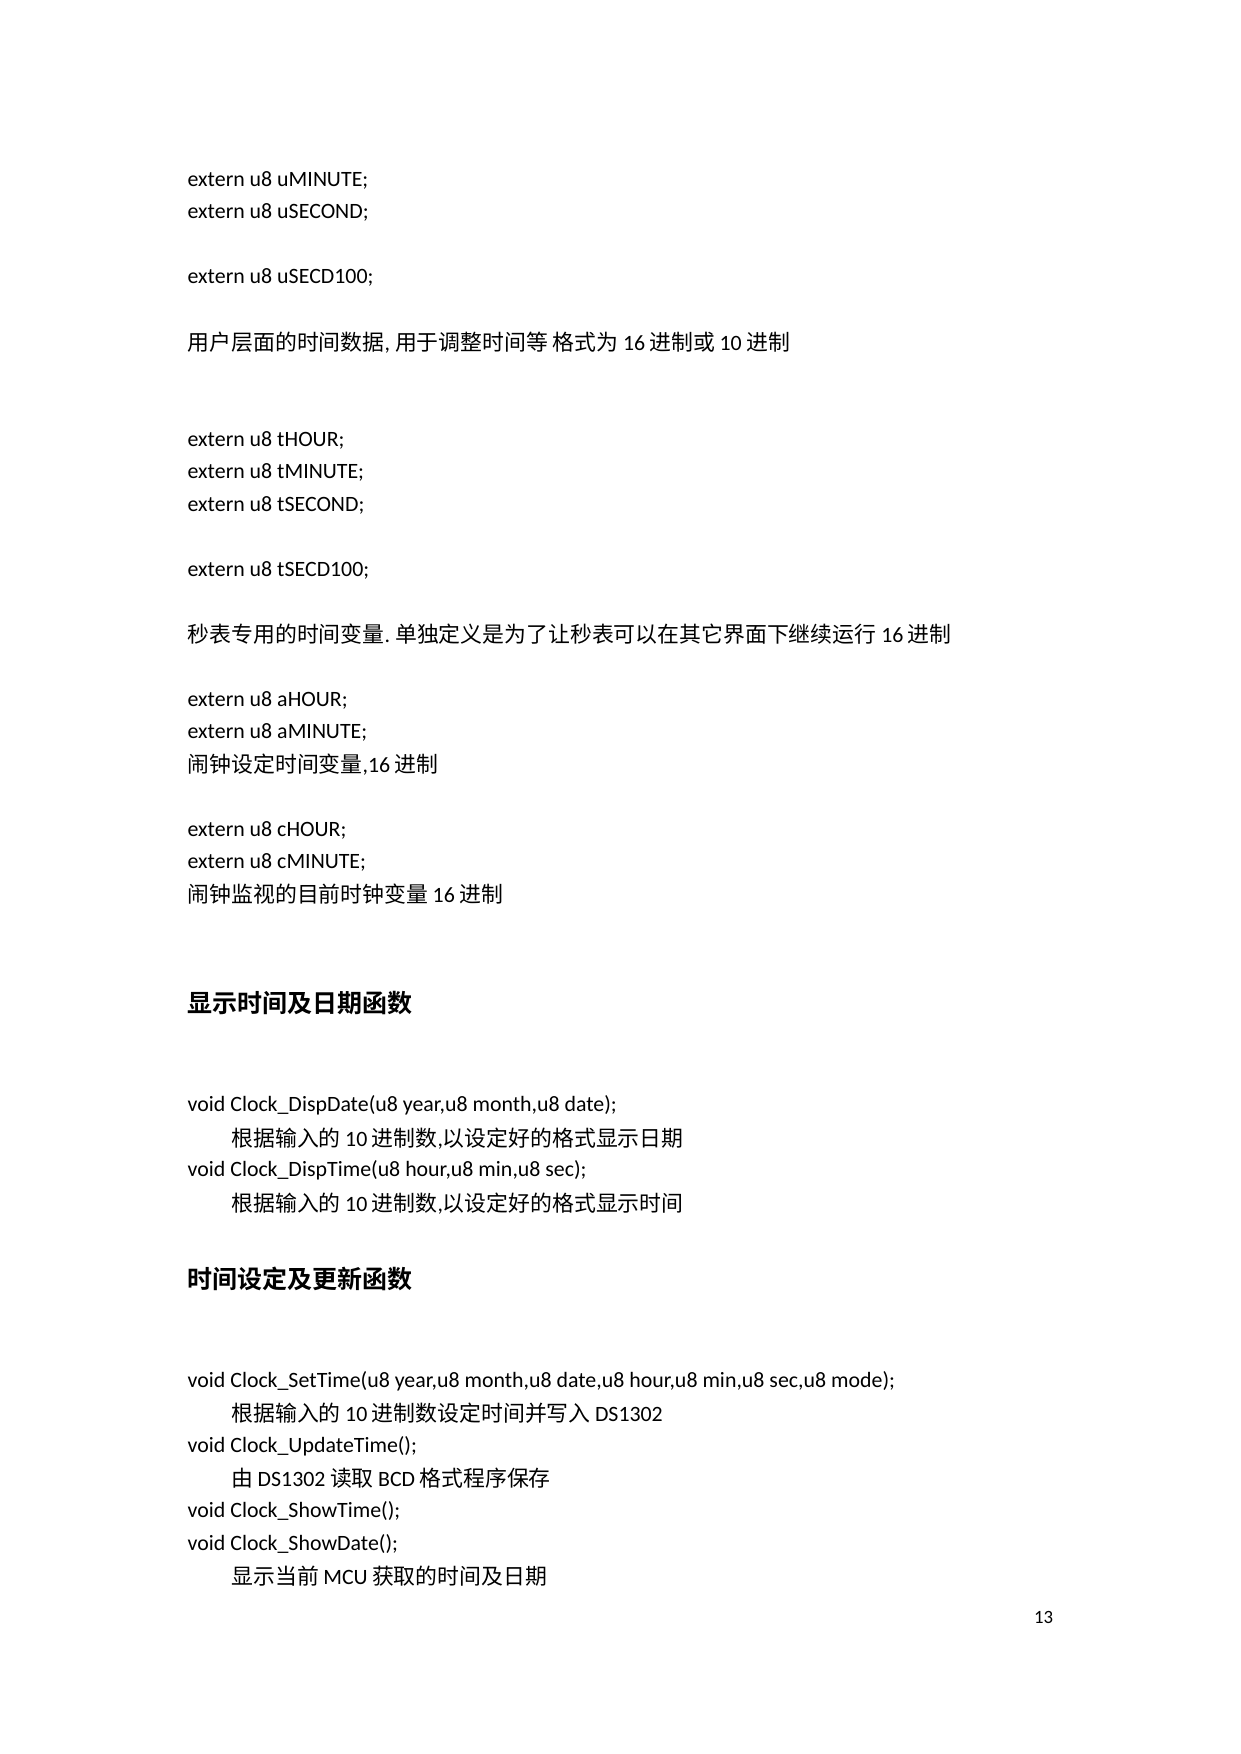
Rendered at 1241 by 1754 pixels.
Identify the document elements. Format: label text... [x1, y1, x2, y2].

text extern u8 aMINUTE; [187, 714, 1053, 747]
text 闹钟设定时间变量,16进制 [187, 747, 1053, 779]
text void Clock_DispDate(u8 year,u8 month,u8 date); [187, 1088, 1053, 1120]
subtitle 时间设定及更新函数 [187, 1245, 1053, 1310]
text void Clock_ShowDate(); [187, 1526, 1053, 1558]
text void Clock_ShowTime(); [187, 1493, 1053, 1526]
text extern u8 uSECD100; [187, 259, 1053, 292]
text 根据输入的10进制数,以设定好的格式显示日期 [187, 1120, 1053, 1153]
text extern u8 uSECOND; [187, 194, 1053, 227]
text 显示当前MCU获取的时间及日期 [187, 1558, 1053, 1591]
text 由DS1302读取BCD格式程序保存 [187, 1461, 1053, 1493]
text extern u8 tHOUR; [187, 422, 1053, 454]
subtitle 显示时间及日期函数 [187, 969, 1053, 1034]
text 闹钟监视的目前时钟变量16进制 [187, 877, 1053, 909]
text 根据输入的10进制数,以设定好的格式显示时间 [187, 1185, 1053, 1218]
text extern u8 cHOUR; [187, 812, 1053, 844]
text void Clock_DispTime(u8 hour,u8 min,u8 sec); [187, 1153, 1053, 1185]
text void Clock_SetTime(u8 year,u8 month,u8 date,u8 hour,u8 min,u8 sec,u8 mode); [187, 1363, 1053, 1396]
text 用户层面的时间数据, 用于调整时间等 格式为16进制或10进制 [187, 324, 1053, 357]
text extern u8 cMINUTE; [187, 844, 1053, 877]
text extern u8 tMINUTE; [187, 454, 1053, 487]
text extern u8 aHOUR; [187, 682, 1053, 714]
text extern u8 tSECOND; [187, 487, 1053, 519]
text extern u8 uMINUTE; [187, 162, 1053, 194]
text 根据输入的10进制数设定时间并写入DS1302 [187, 1396, 1053, 1428]
text extern u8 tSECD100; [187, 552, 1053, 584]
text void Clock_UpdateTime(); [187, 1428, 1053, 1461]
text 秒表专用的时间变量. 单独定义是为了让秒表可以在其它界面下继续运行 16进制 [187, 617, 1053, 649]
